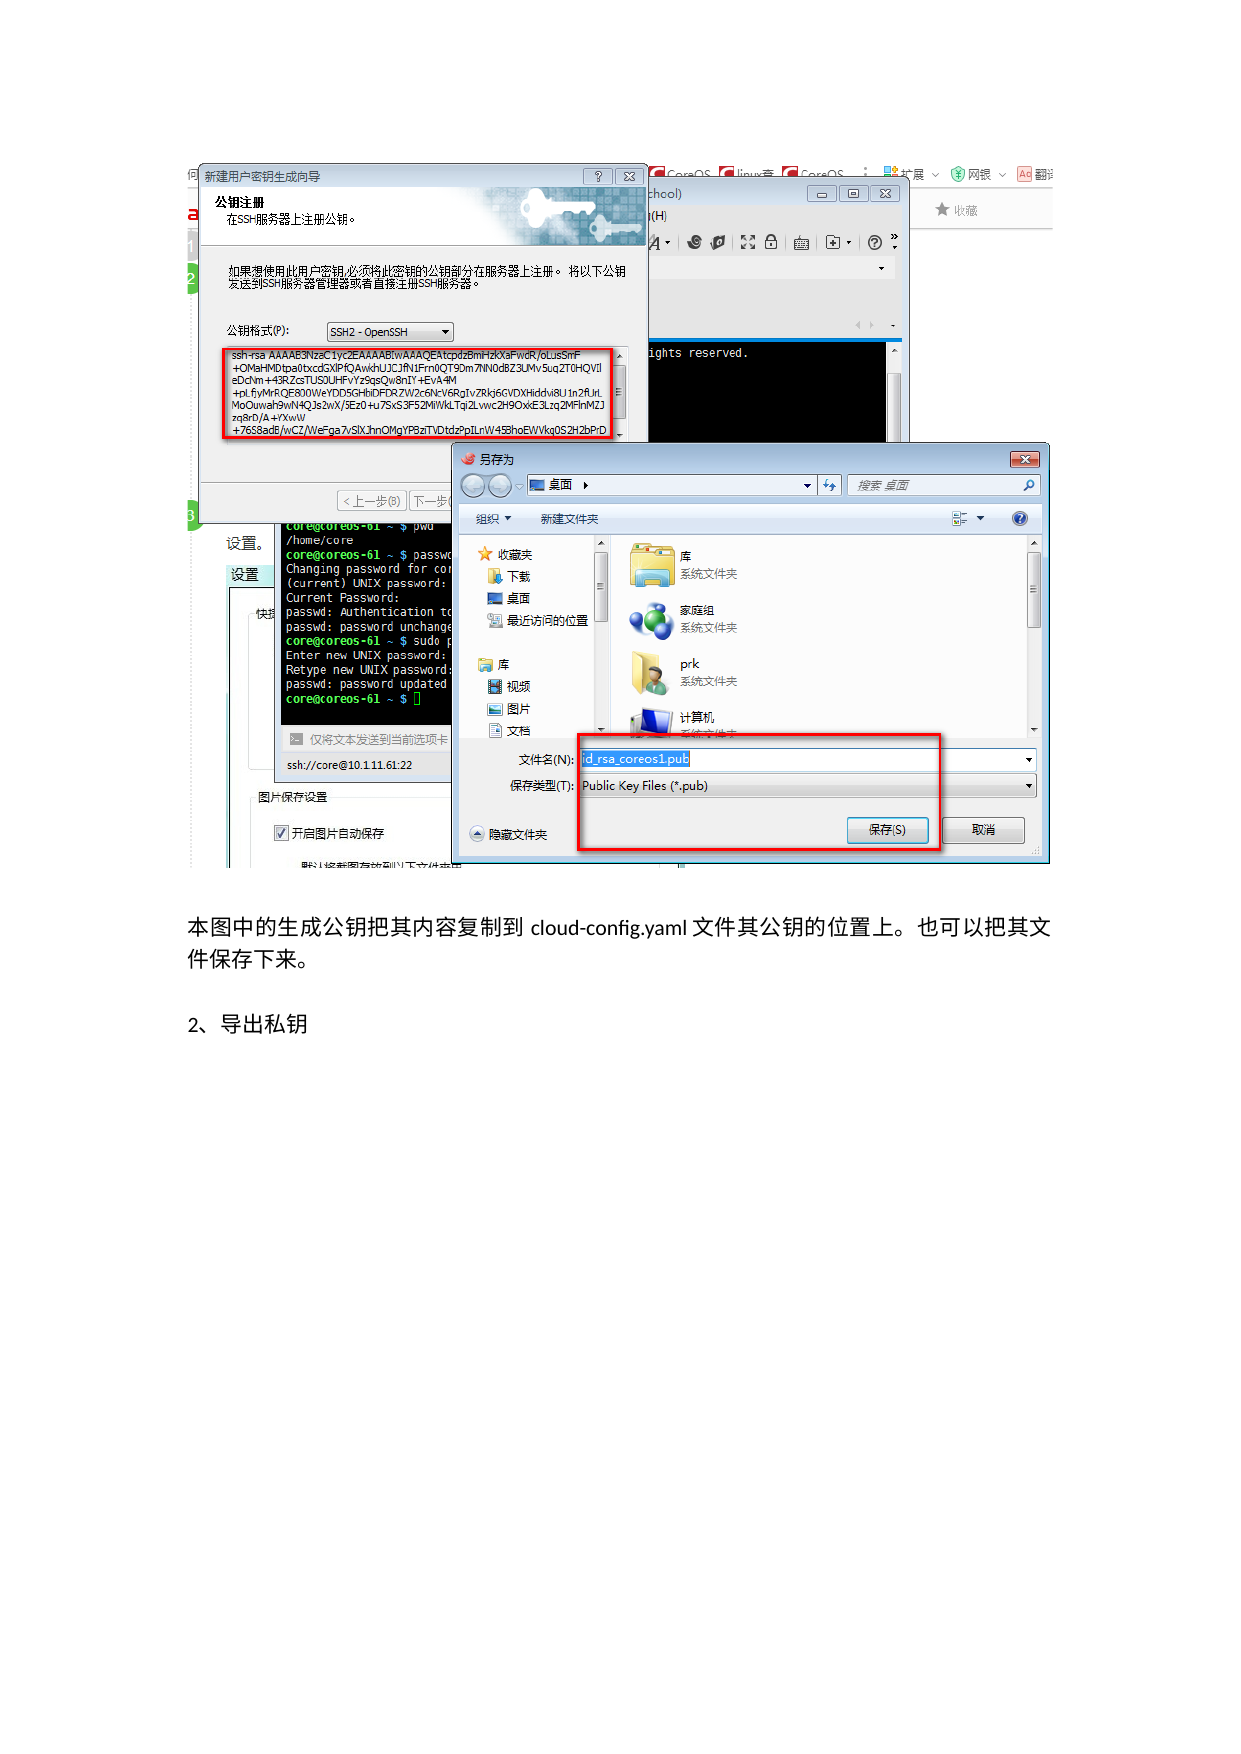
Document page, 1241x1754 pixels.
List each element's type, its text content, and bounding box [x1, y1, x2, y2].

text 2、导出私钥 [187, 1007, 1053, 1039]
picture [187, 162, 1053, 868]
text 本图中的生成公钥把其内容复制到cloud-config.yaml文件其公钥的位置上。也可以把其文件保存下来。 [187, 909, 1053, 974]
